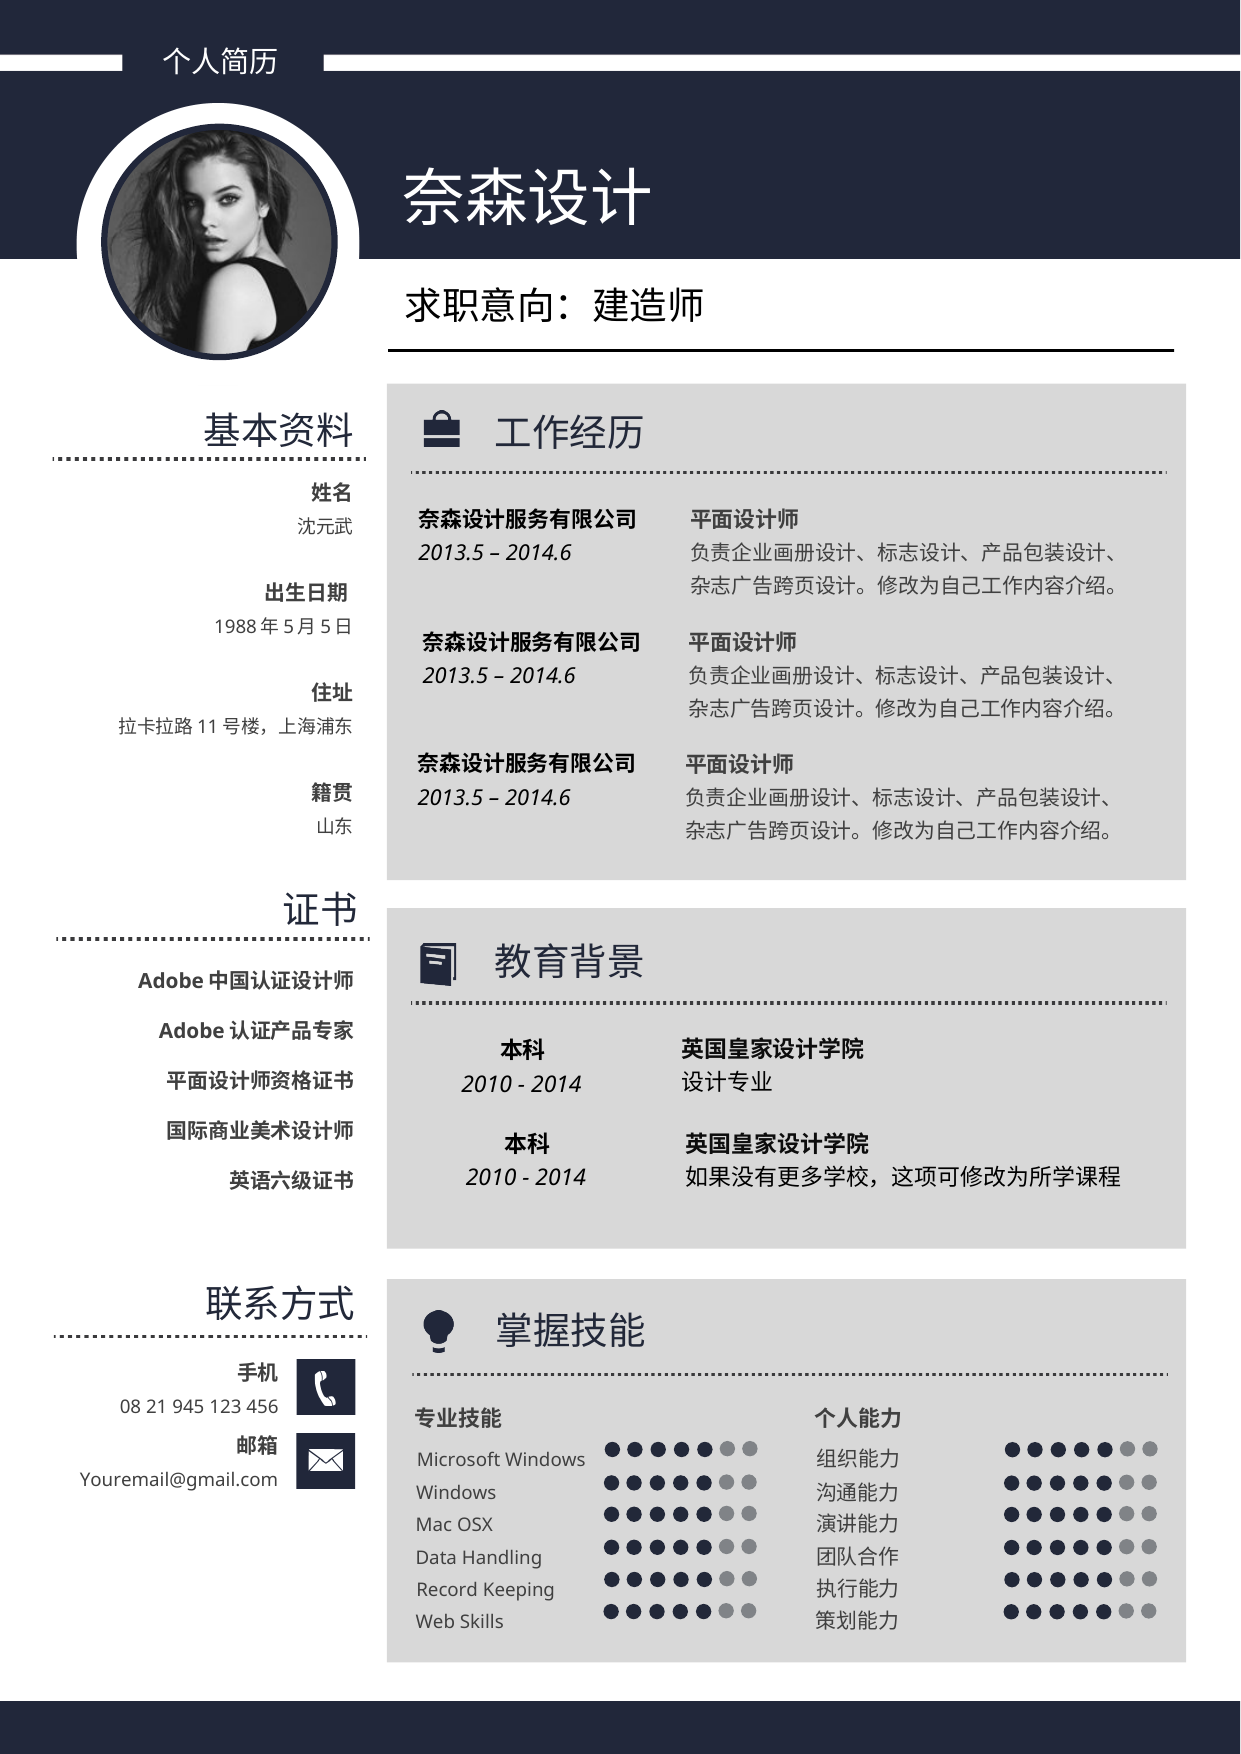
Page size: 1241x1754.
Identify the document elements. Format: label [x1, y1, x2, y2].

picture [296, 1359, 356, 1415]
picture [423, 1310, 454, 1353]
picture [56, 937, 370, 941]
picture [420, 943, 457, 986]
picture [0, 1701, 1241, 1754]
picture [411, 1001, 1167, 1005]
picture [423, 410, 460, 447]
picture [327, 1053, 386, 1121]
picture [296, 1433, 356, 1489]
picture [0, 0, 1241, 386]
picture [52, 457, 366, 461]
